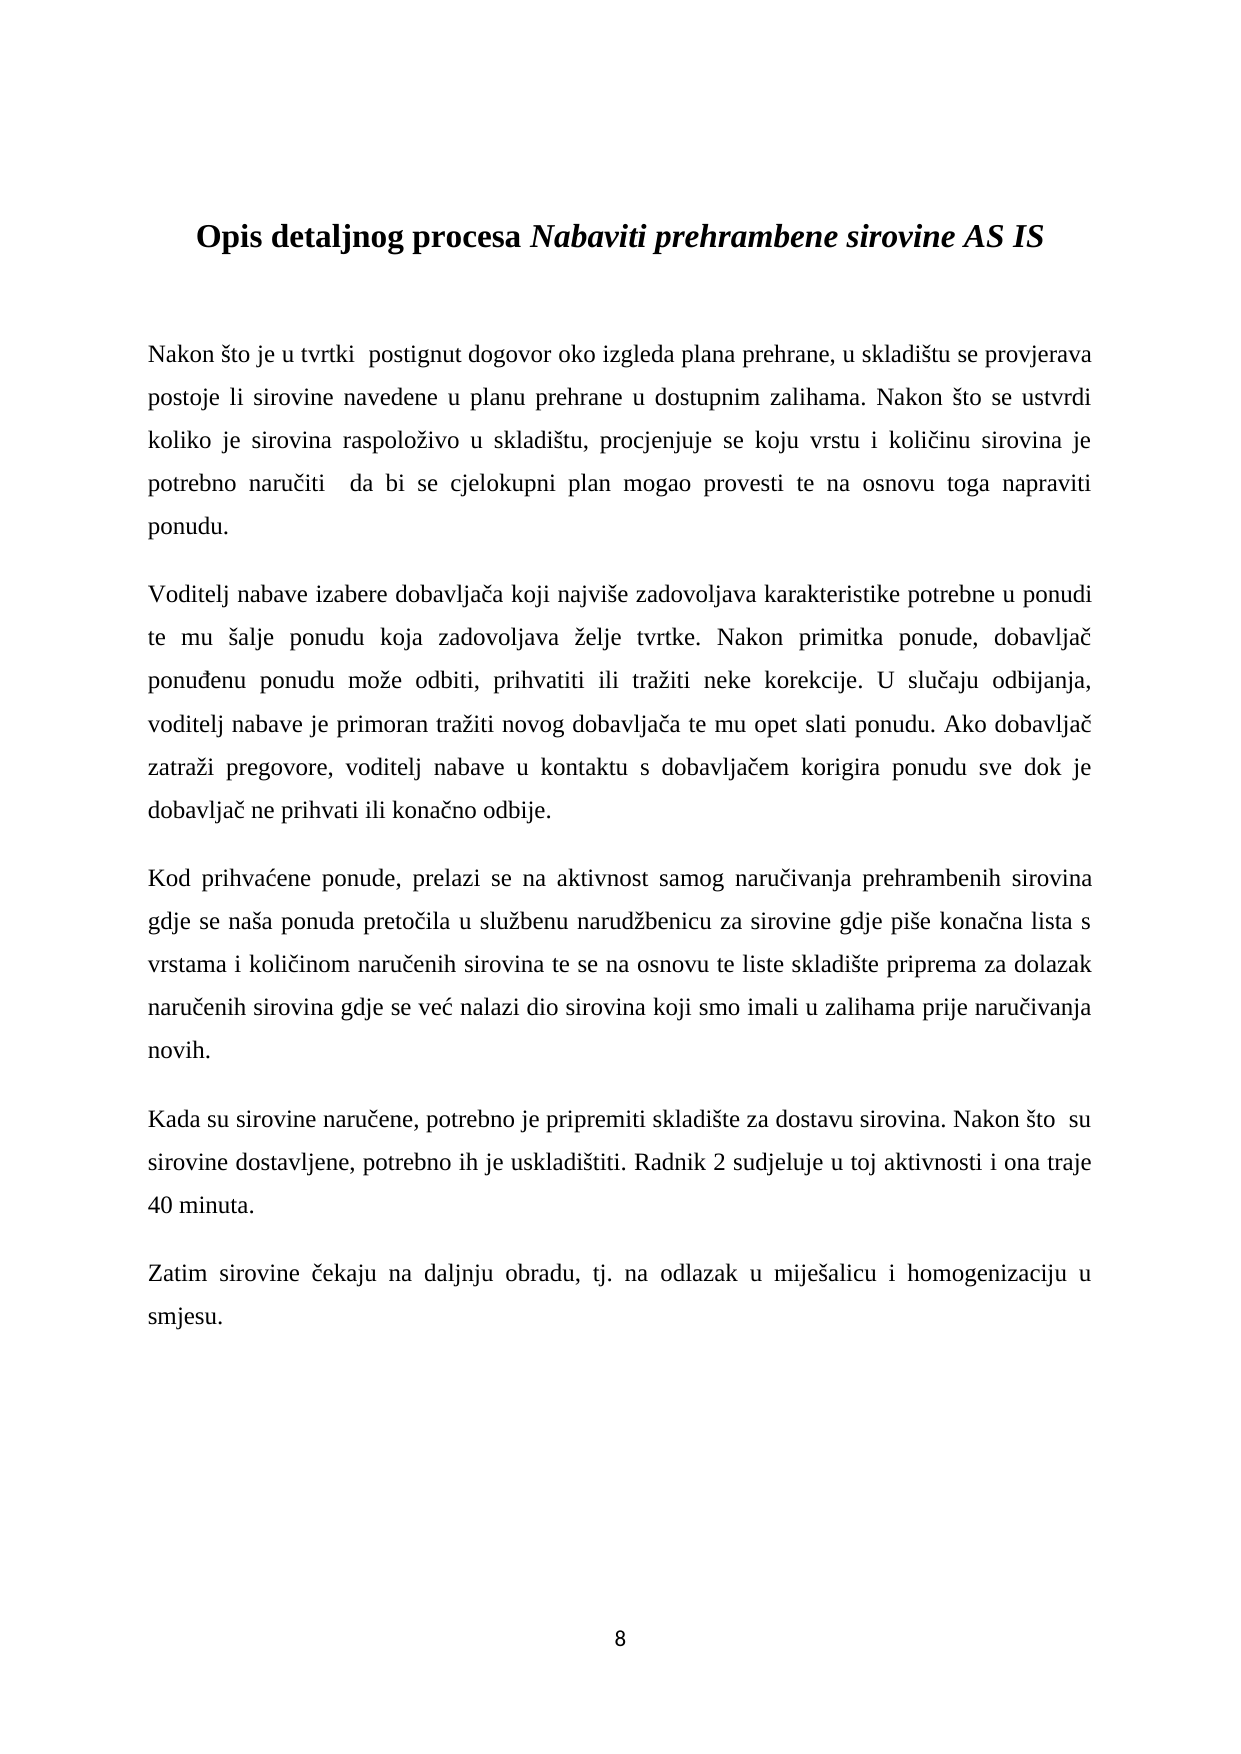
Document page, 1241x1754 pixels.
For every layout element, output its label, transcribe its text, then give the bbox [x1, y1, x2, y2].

text Voditelj nabave izabere dobavljača koji najviše zadovoljava karakteristike potrebne u ponudi te mu šalje ponudu koja zadovoljava želje tvrtke. Nakon primitka ponude, dobavljač ponuđenu ponudu može odbiti, prihvatiti ili tražiti neke korekcije. U slučaju odbijanja, voditelj nabave je primoran tražiti novog dobavljača te mu opet slati ponudu. Ako dobavljač zatraži pregovore, voditelj nabave u kontaktu s dobavljačem korigira ponudu sve dok je dobavljač ne prihvati ili konačno odbije. [148, 579, 1093, 824]
text Nakon što je u tvrtki postignut dogovor oko izgleda plana prehrane, u skladištu se provjerava postoje li sirovine navedene u planu prehrane u dostupnim zalihama. Nakon što se ustvrdi koliko je sirovina raspoloživo u skladištu, procjenjuje se koju vrstu i količinu sirovina je potrebno naručiti da bi se cjelokupni plan mogao provesti te na osnovu toga napraviti ponudu. [148, 339, 1093, 540]
text Zatim sirovine čekaju na daljnju obradu, tj. na odlazak u miješalicu i homogenizaciju u smjesu. [148, 1258, 1093, 1330]
subtitle Opis detaljnog procesa Nabaviti prehrambene sirovine AS IS [148, 217, 1093, 255]
text Kada su sirovine naručene, potrebno je pripremiti skladište za dostavu sirovina. Nakon što su sirovine dostavljene, potrebno ih je uskladištiti. Radnik 2 sudjeluje u toj aktivnosti i ona traje 40 minuta. [148, 1104, 1093, 1219]
text Kod prihvaćene ponude, prelazi se na aktivnost samog naručivanja prehrambenih sirovina gdje se naša ponuda pretočila u službenu narudžbenicu za sirovine gdje piše konačna lista s vrstama i količinom naručenih sirovina te se na osnovu te liste skladište priprema za dolazak naručenih sirovina gdje se već nalazi dio sirovina koji smo imali u zalihama prije naručivanja novih. [148, 863, 1093, 1064]
